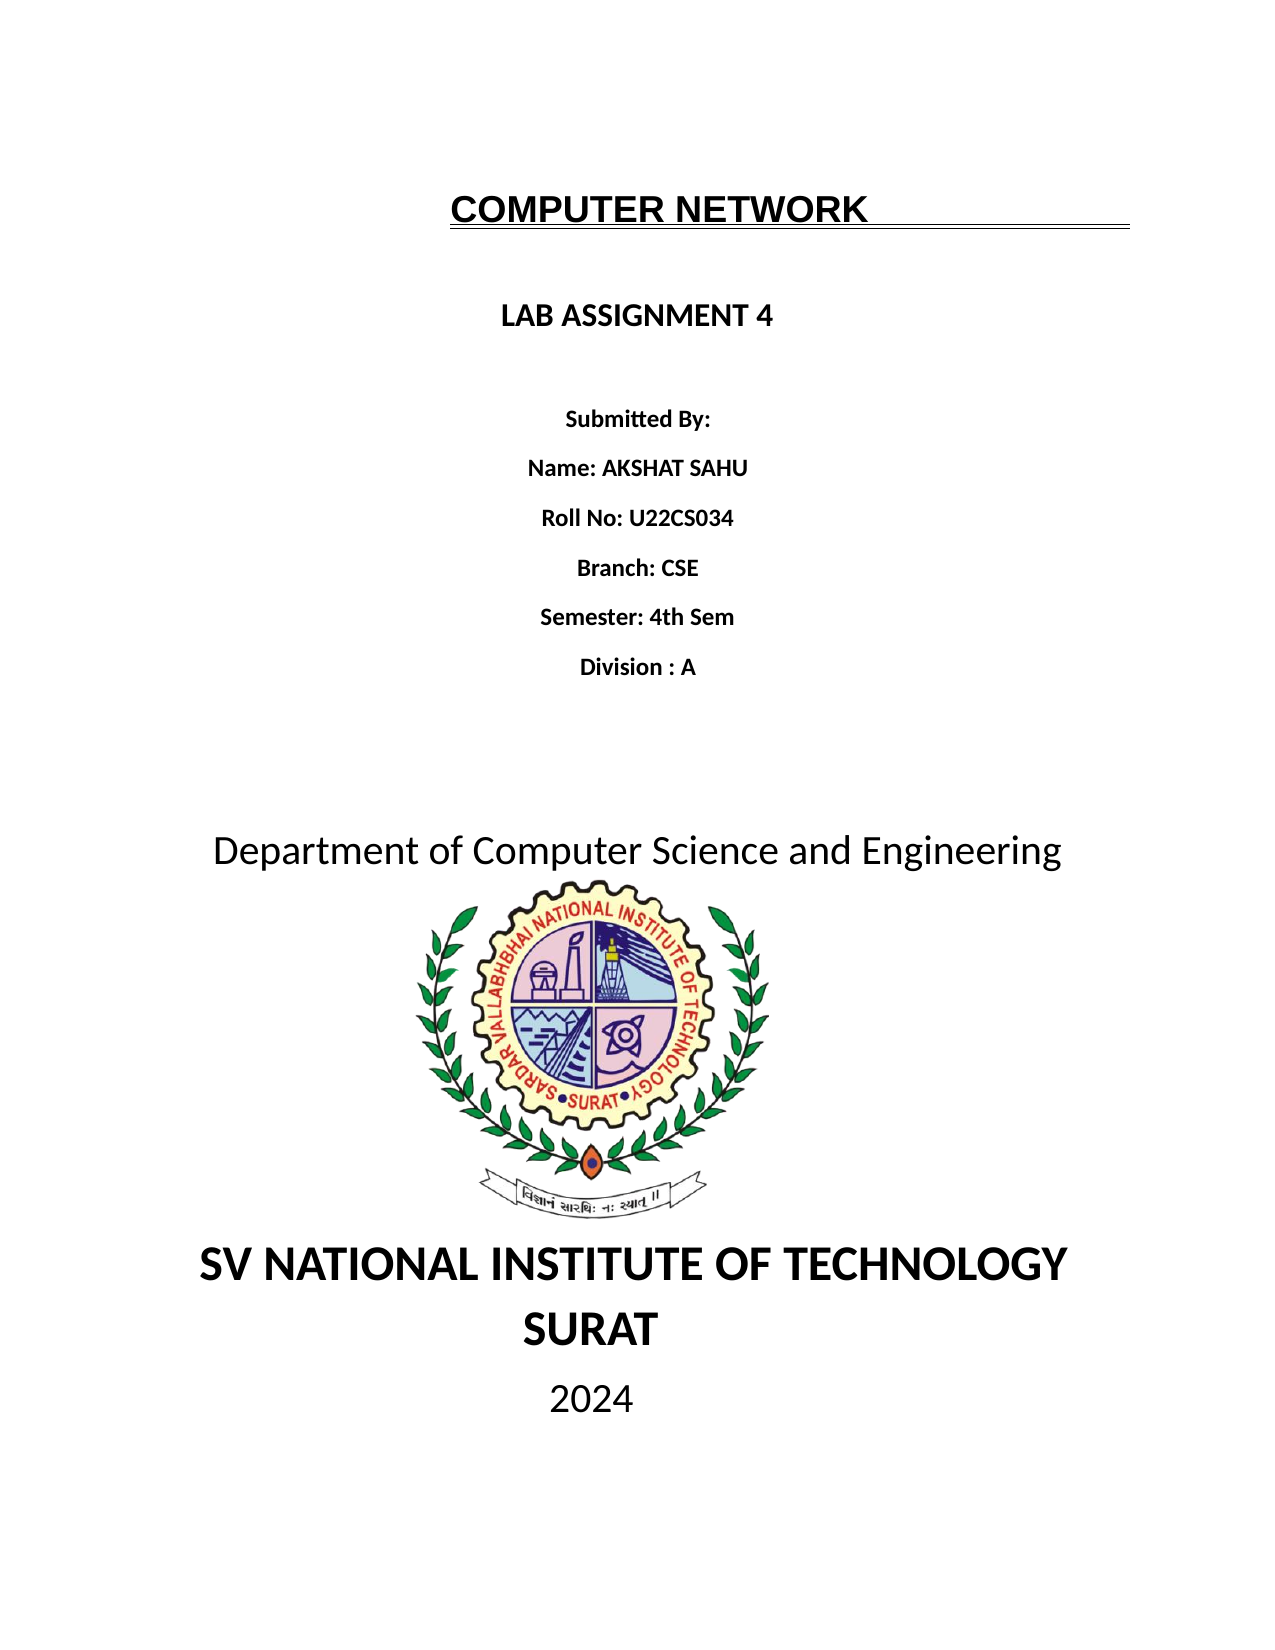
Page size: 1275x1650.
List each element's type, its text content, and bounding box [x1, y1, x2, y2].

text COMPUTER NETWORK [414, 187, 1132, 230]
text Division : A [150, 651, 1125, 682]
text Submitted By: [150, 403, 1126, 433]
text Semester: 4th Sem [150, 602, 1125, 632]
text Name: AKSHAT SAHU [150, 452, 1126, 483]
text SURAT [150, 1297, 1125, 1358]
text SV NATIONAL INSTITUTE OF TECHNOLOGY [199, 1231, 1132, 1292]
text Branch: CSE [150, 552, 1125, 582]
text LAB ASSIGNMENT 4 [150, 294, 1124, 334]
text Department of Computer Science and Engineering [150, 824, 1062, 875]
text 2024 [153, 1372, 1132, 1423]
text Roll No: U22CS034 [150, 502, 1125, 533]
picture [415, 879, 769, 1219]
